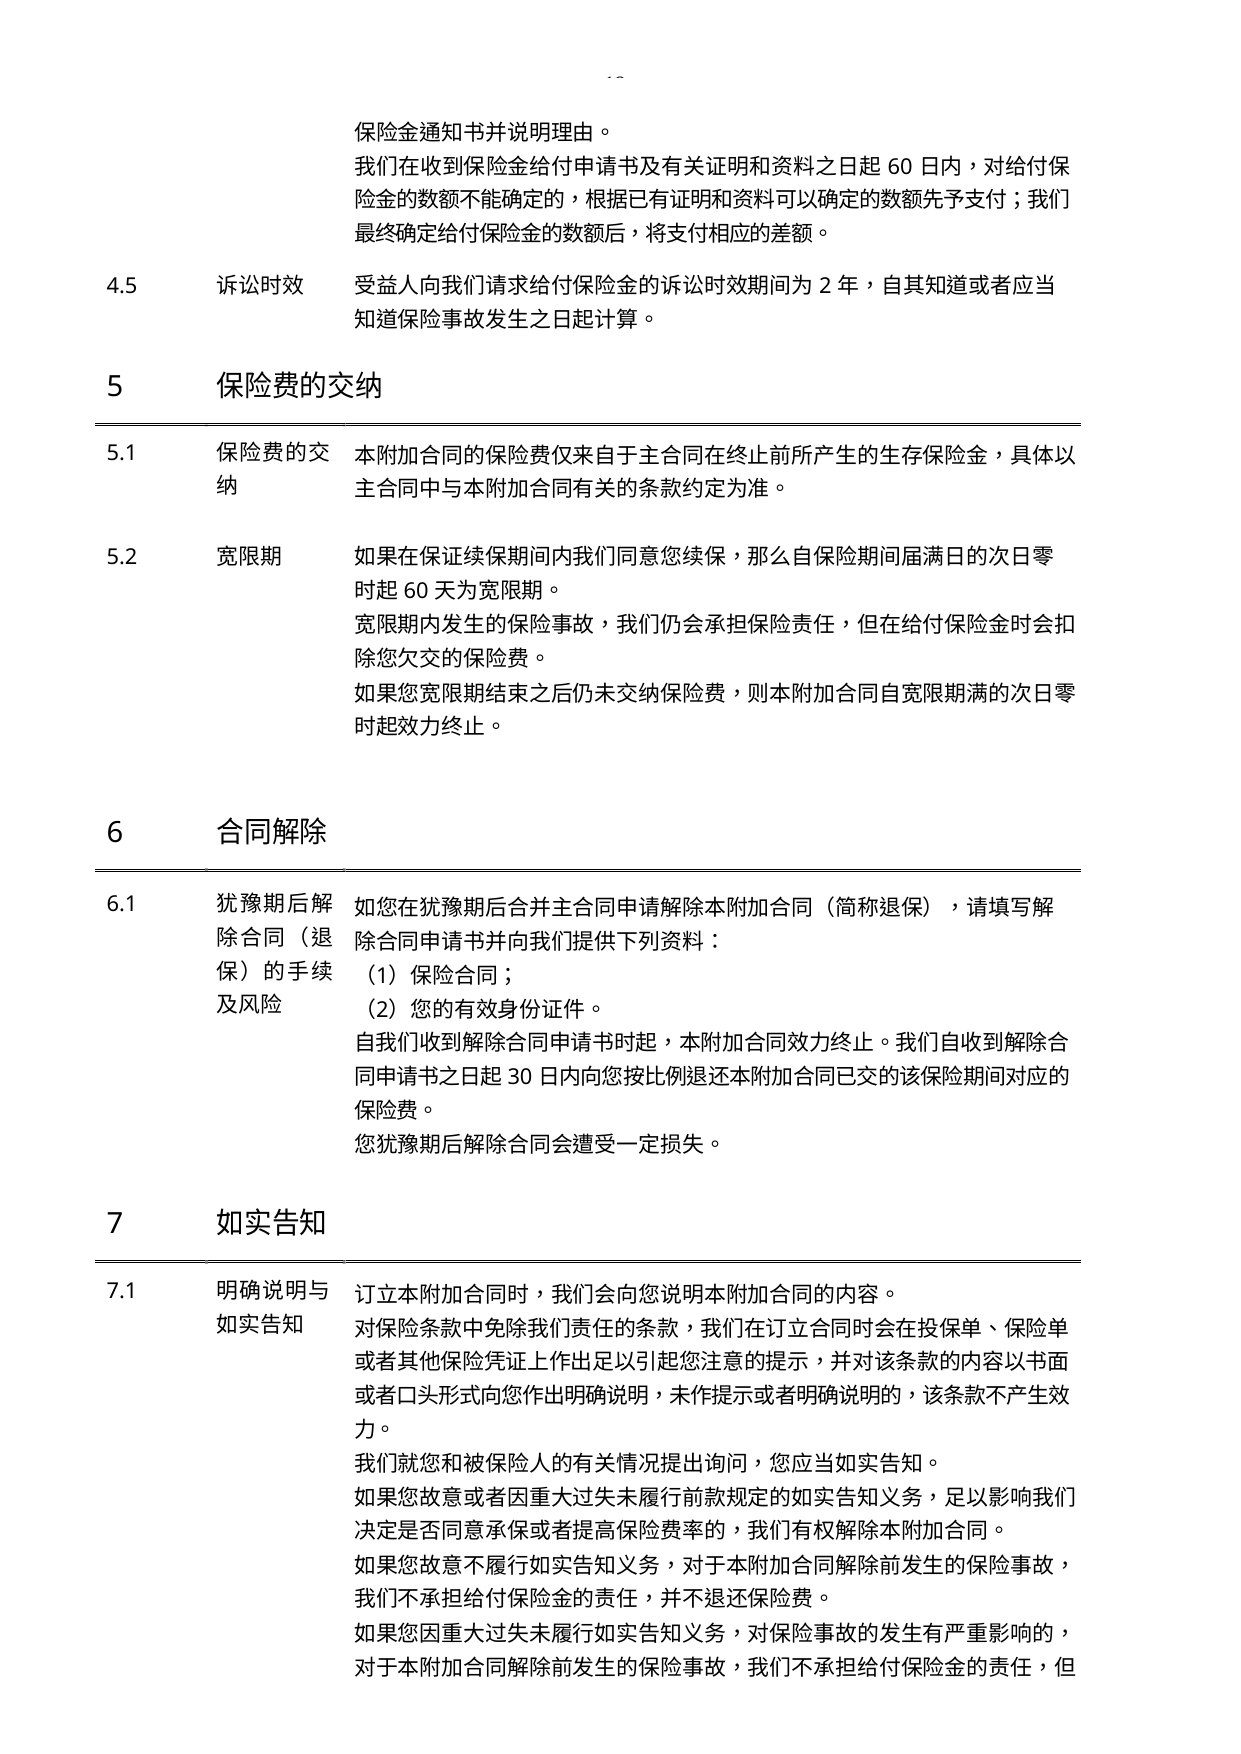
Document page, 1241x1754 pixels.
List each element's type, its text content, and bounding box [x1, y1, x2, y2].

text （1）保险合同； [354, 960, 1092, 990]
text 宽限期内发生的保险事故，我们仍会承担保险责任，但在给付保险金时会扣除您欠交的保险费。 [354, 609, 1078, 673]
text 自我们收到解除合同申请书时起，本附加合同效力终止。我们自收到解除合同申请书之日起 30 日内向您按比例退还本附加合同已交的该保险期间对应的保险费。 [354, 1027, 1071, 1124]
text 如果您故意不履行如实告知义务，对于本附加合同解除前发生的保险事故， 我们不承担给付保险金的责任，并不退还保险费。 [354, 1550, 1077, 1613]
subtitle 如实告知 [106, 1203, 1092, 1242]
text 您犹豫期后解除合同会遭受一定损失。 [354, 1129, 1092, 1159]
text 我们就您和被保险人的有关情况提出询问，您应当如实告知。 [354, 1448, 1092, 1478]
subtitle 保险费的交纳 [106, 365, 1092, 405]
text 保险金通知书并说明理由。 [354, 117, 1092, 147]
text （2）您的有效身份证件。 [354, 994, 1092, 1023]
list 宽限期 如果在保证续保期间内我们同意您续保，那么自保险期间届满日的次日零时起 60 天为宽限期。 [106, 541, 1071, 605]
list 犹豫期后解除合同（退保）的手续及风险 [106, 888, 333, 1019]
text 如果您因重大过失未履行如实告知义务，对保险事故的发生有严重影响的， 对于本附加合同解除前发生的保险事故，我们不承担给付保险金的责任，但 [354, 1618, 1077, 1681]
text 如果您宽限期结束之后仍未交纳保险费，则本附加合同自宽限期满的次日零时起效力终止。 [354, 678, 1078, 741]
text 我们在收到保险金给付申请书及有关证明和资料之日起 60 日内，对给付保险金的数额不能确定的，根据已有证明和资料可以确定的数额先予支付；我们最终确定给付保险金的数额后，将支付相应的差额。 [354, 151, 1071, 248]
list 保险费的交纳 [106, 437, 333, 500]
subtitle 合同解除 [106, 811, 1092, 851]
list 诉讼时效 受益人向我们请求给付保险金的诉讼时效期间为 2 年，自其知道或者应当知道保险事故发生之日起计算。 [106, 270, 1071, 333]
text 如果您故意或者因重大过失未履行前款规定的如实告知义务，足以影响我们决定是否同意承保或者提高保险费率的，我们有权解除本附加合同。 [354, 1482, 1078, 1545]
text 如您在犹豫期后合并主合同申请解除本附加合同（简称退保），请填写解除合同申请书并向我们提供下列资料： [354, 892, 1071, 956]
text 订立本附加合同时，我们会向您说明本附加合同的内容。 [354, 1279, 1092, 1309]
text 对保险条款中免除我们责任的条款，我们在订立合同时会在投保单、保险单或者其他保险凭证上作出足以引起您注意的提示，并对该条款的内容以书面或者口头形式向您作出明确说明，未作提示或者明确说明的，该条款不产生效力。 [354, 1313, 1071, 1443]
list 明确说明与如实告知 [106, 1276, 333, 1339]
text 本附加合同的保险费仅来自于主合同在终止前所产生的生存保险金，具体以主合同中与本附加合同有关的条款约定为准。 [354, 439, 1078, 503]
